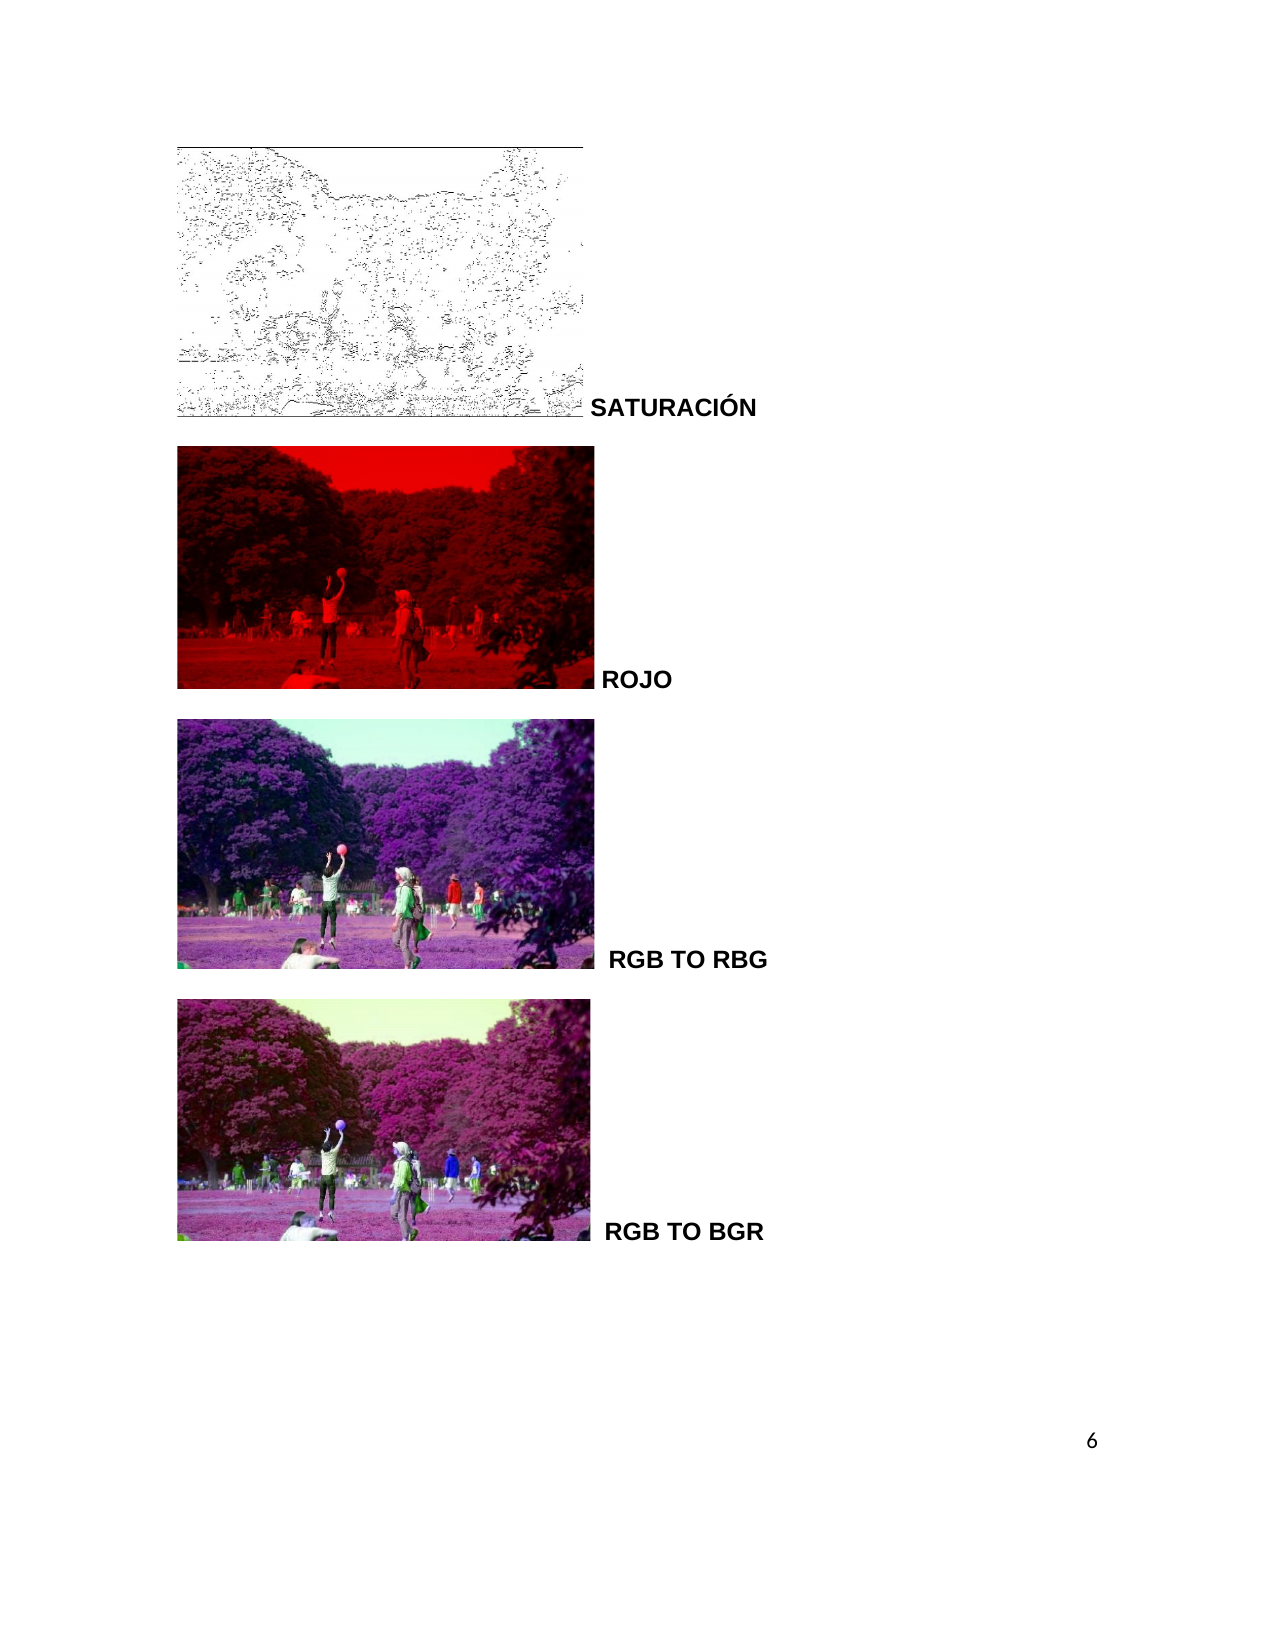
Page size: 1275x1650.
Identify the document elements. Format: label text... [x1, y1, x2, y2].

picture [177, 446, 595, 689]
picture [177, 147, 584, 417]
picture [177, 719, 595, 969]
picture [177, 999, 591, 1241]
